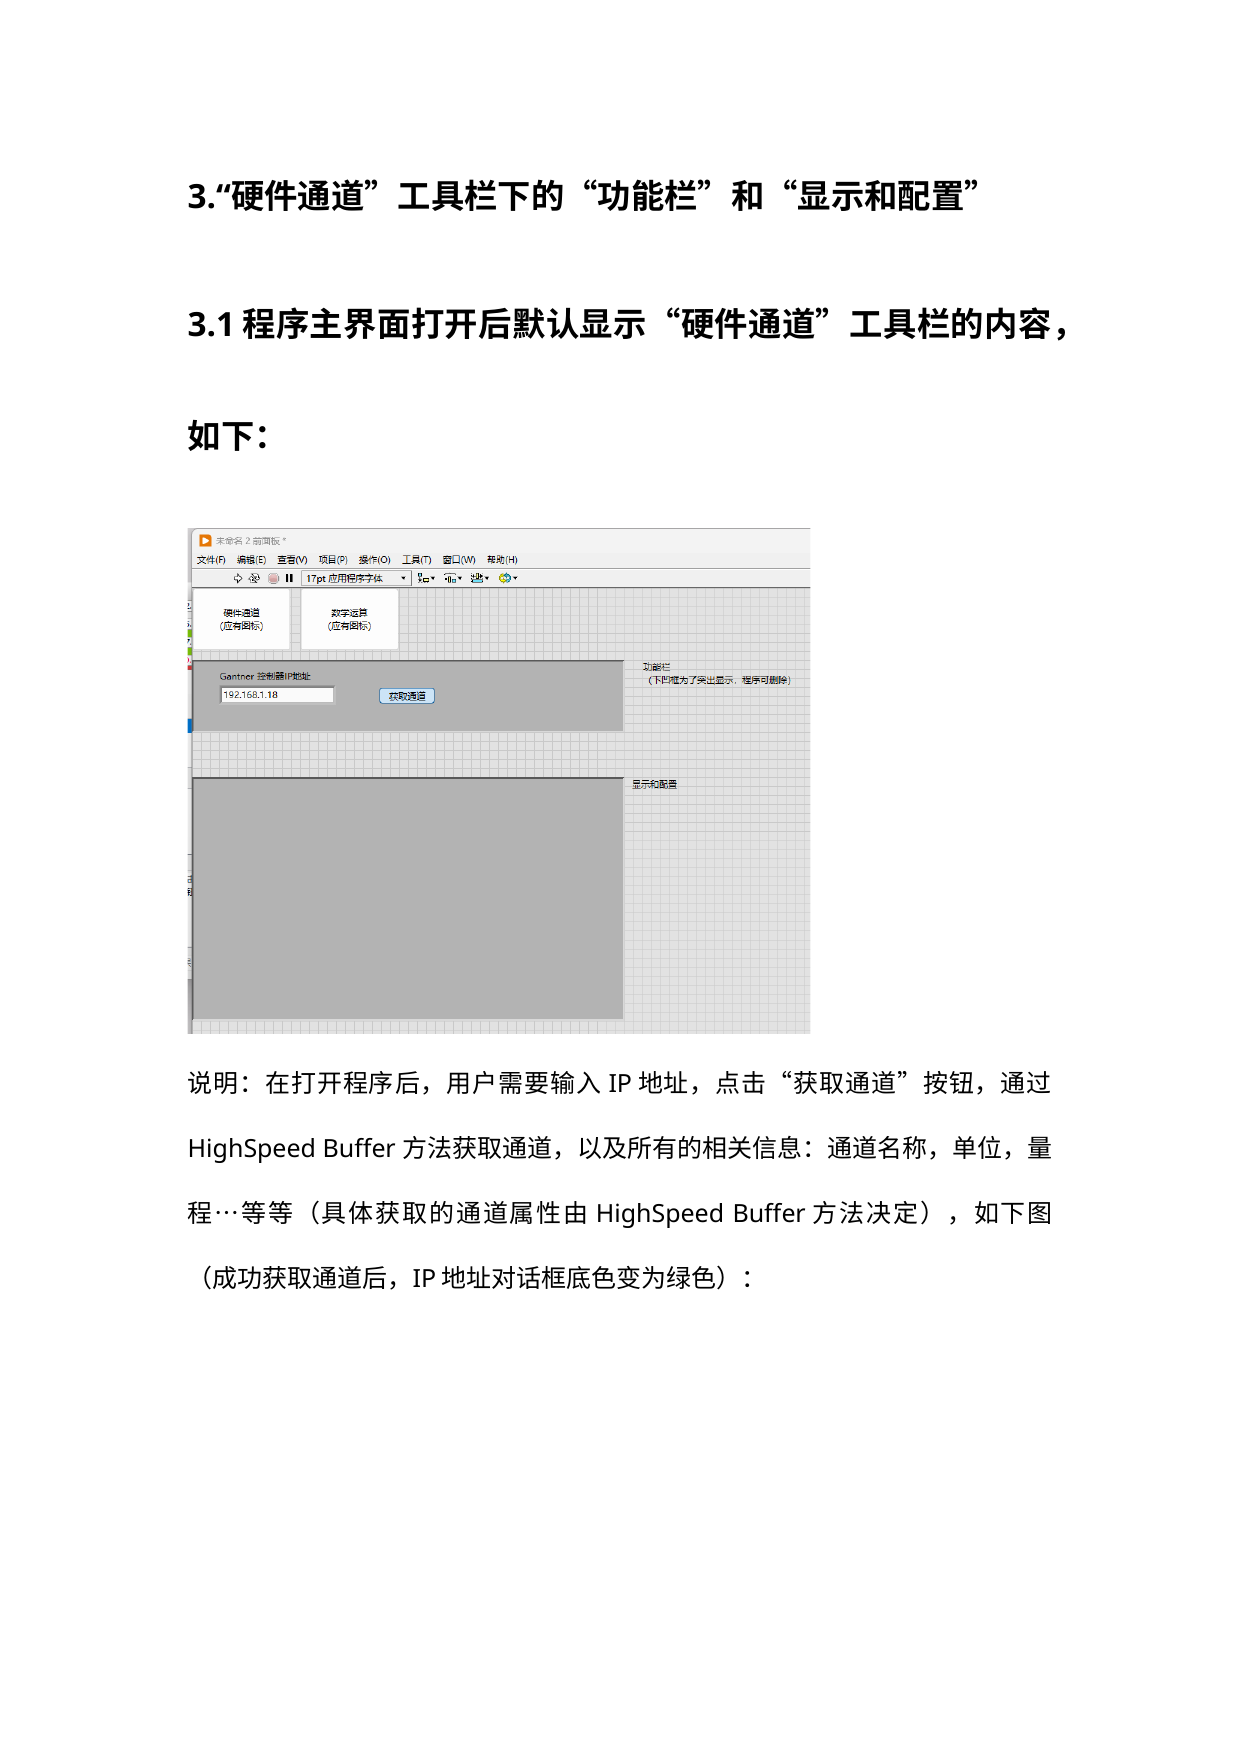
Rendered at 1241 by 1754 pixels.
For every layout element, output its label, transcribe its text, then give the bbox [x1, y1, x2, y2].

subtitle 3.“硬件通道”工具栏下的“功能栏”和“显示和配置” [187, 162, 1053, 227]
picture [187, 528, 811, 1034]
text 说明：在打开程序后，用户需要输入IP地址，点击“获取通道”按钮，通过HighSpeed Buffer 方法获取通道，以及所有的相关信息：通道名称，单位，量程…等等（具体获取的通道属性由HighSpeed Buffer方法决定），如下图（成功获取通道后，IP地址对话框底色变为绿色）： [187, 1049, 1053, 1309]
subtitle 3.1程序主界面打开后默认显示“硬件通道”工具栏的内容，如下： [187, 289, 1053, 467]
